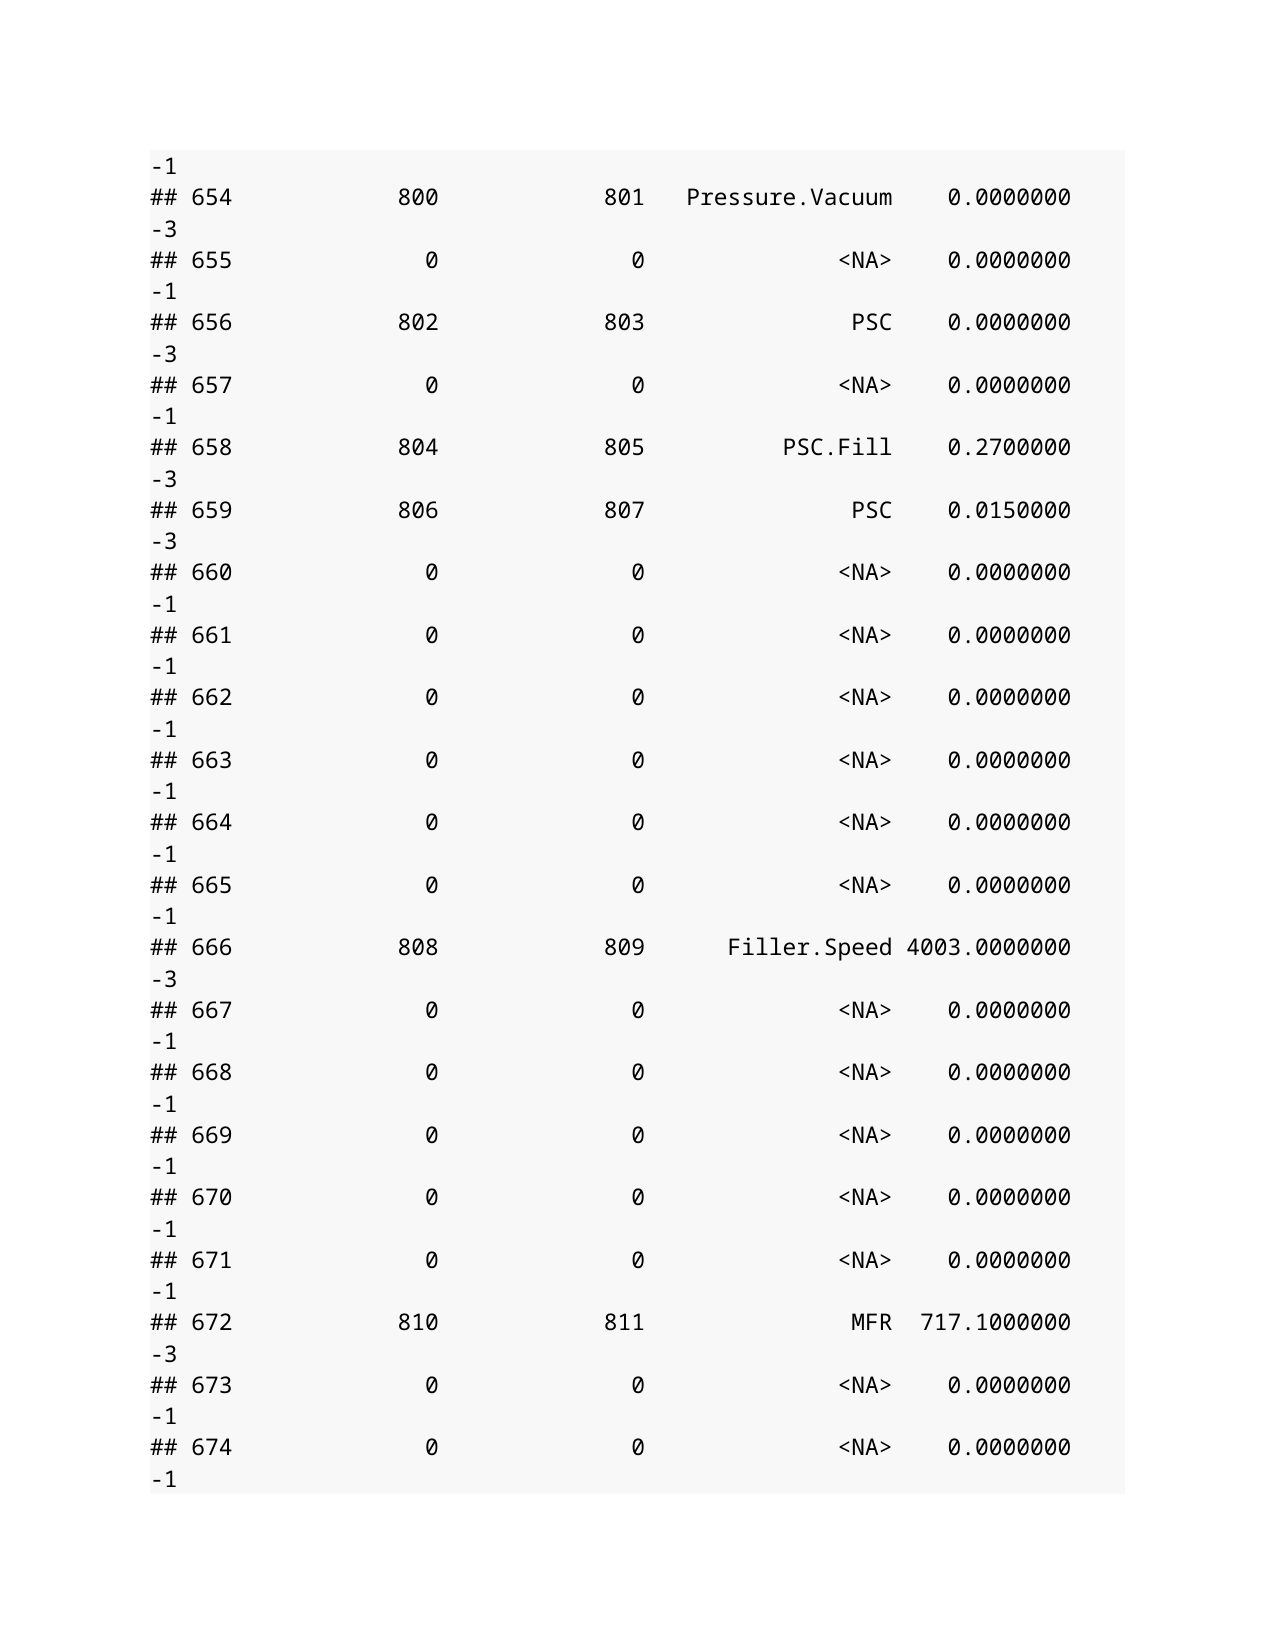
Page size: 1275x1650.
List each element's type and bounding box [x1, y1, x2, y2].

text [150, 150, 1125, 1494]
